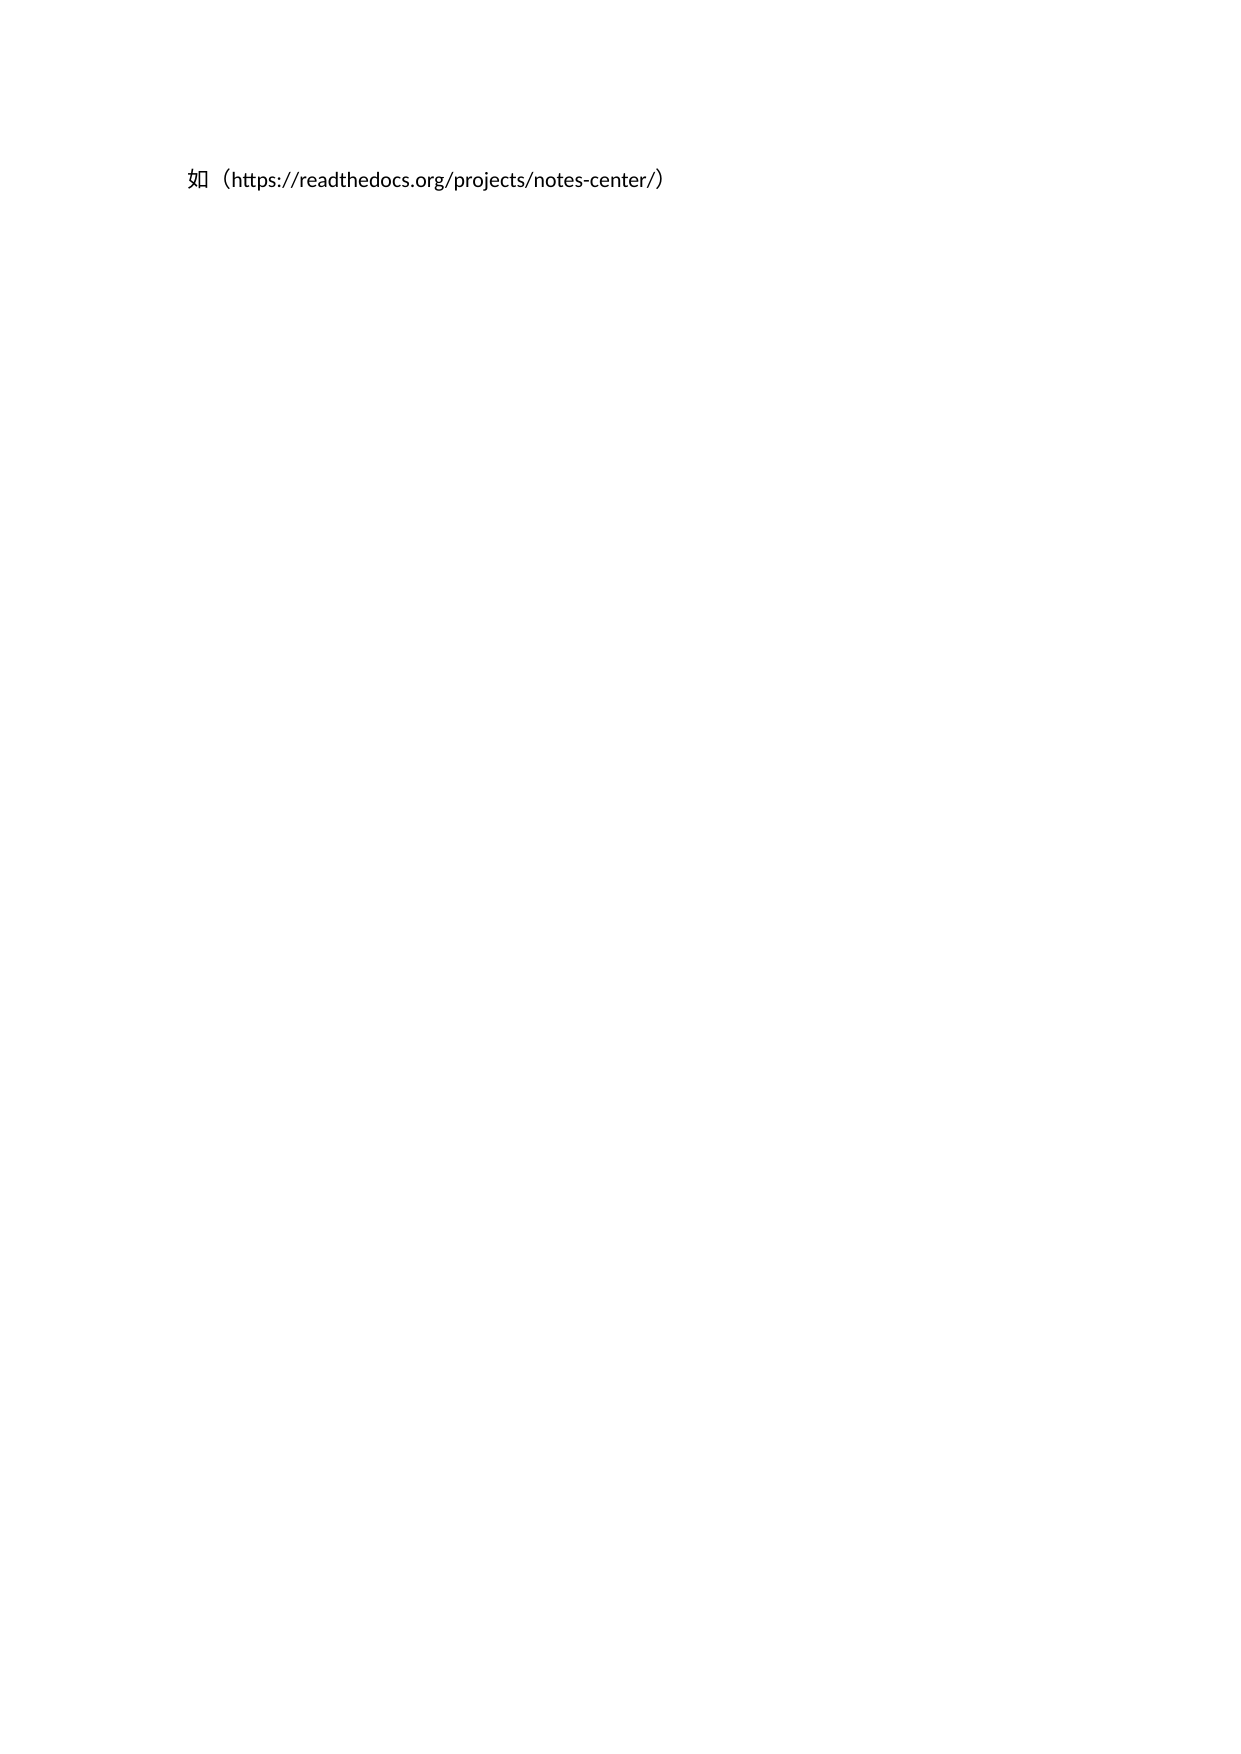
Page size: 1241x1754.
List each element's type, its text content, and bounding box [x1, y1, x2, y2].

list 如（https://readthedocs.org/projects/notes-center/） [187, 162, 1053, 194]
